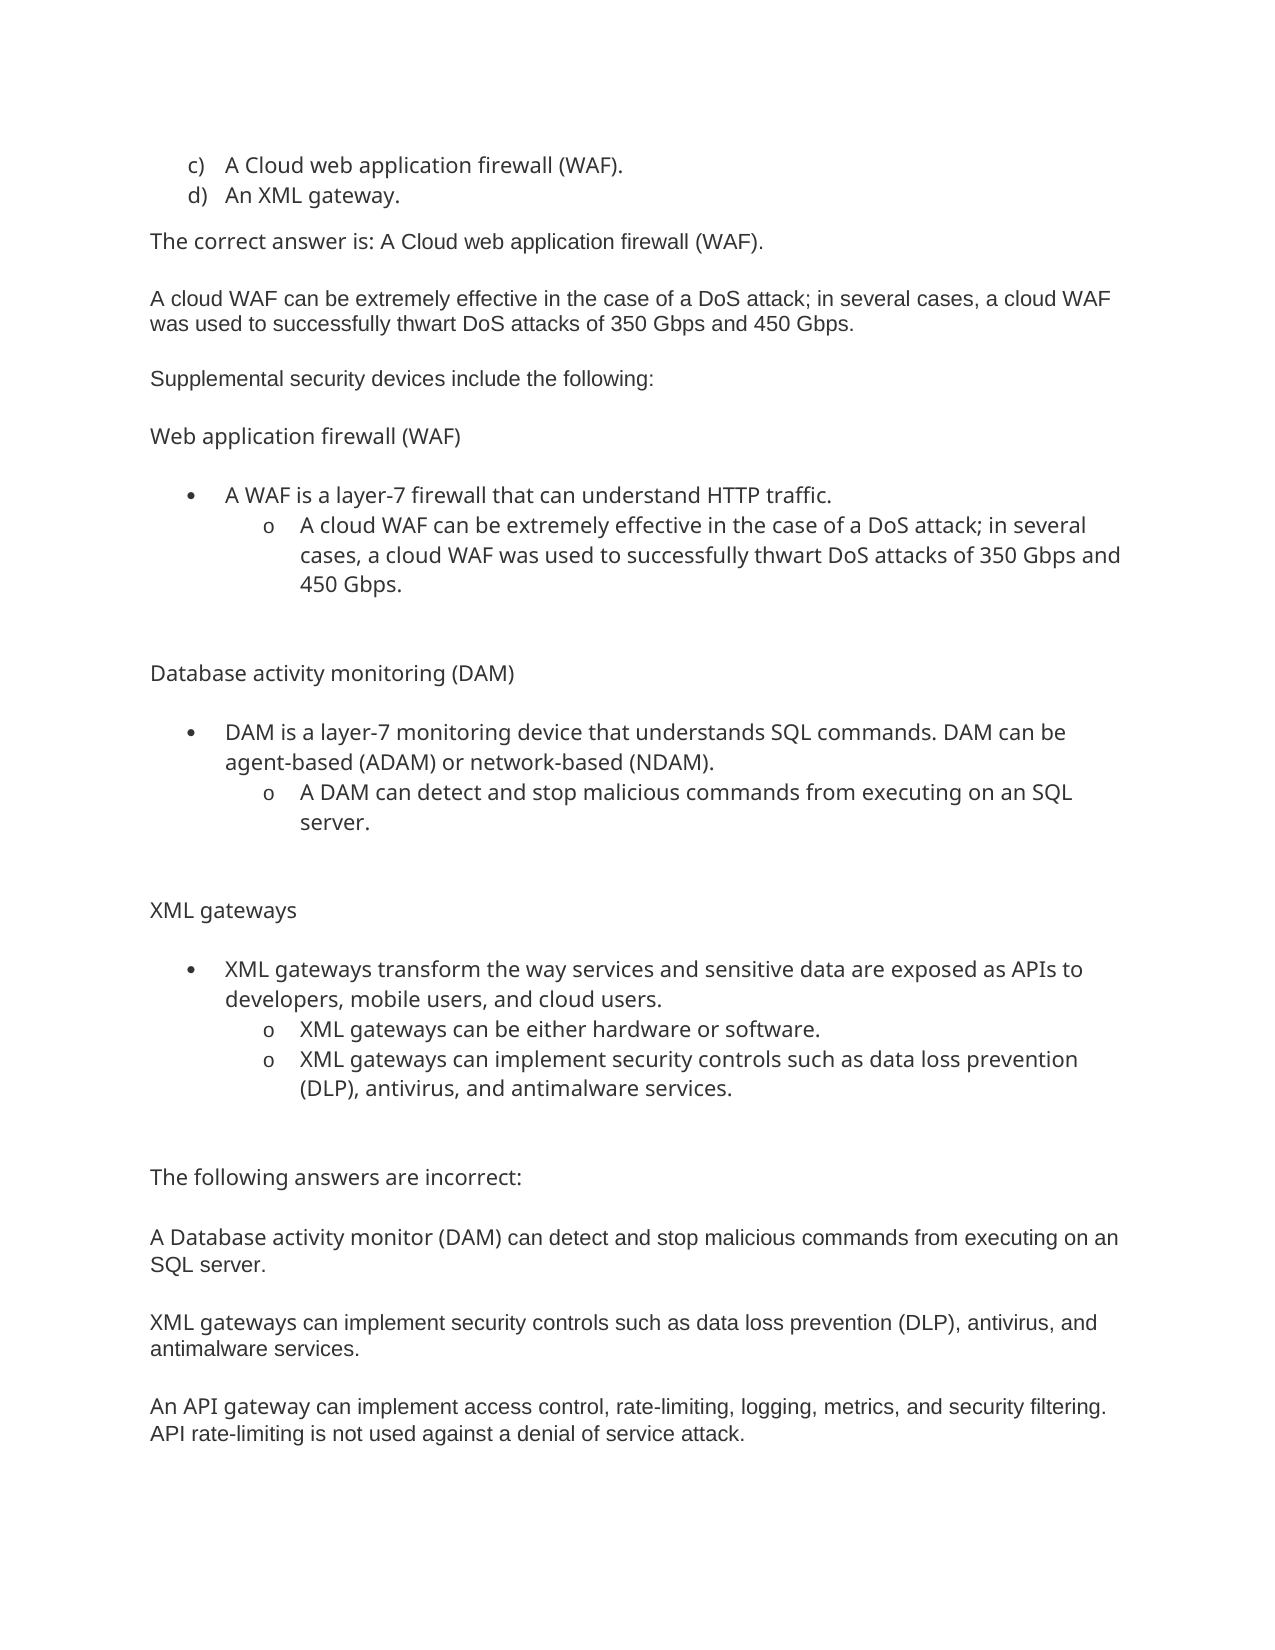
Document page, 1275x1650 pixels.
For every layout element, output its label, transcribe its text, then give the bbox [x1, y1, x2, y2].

text Database activity monitoring (DAM) [150, 628, 1125, 688]
list XML gateways transform the way services and sensitive data are exposed as APIs to developers, mobile users, and cloud users. [187, 954, 1125, 1014]
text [150, 1132, 1125, 1446]
list DAM is a layer-7 monitoring device that understands SQL commands. DAM can be agent-based (ADAM) or network-based (NDAM). [187, 717, 1125, 777]
list A Cloud web application firewall (WAF). [187, 150, 1125, 180]
list An XML gateway. [187, 180, 1125, 209]
text The correct answer is: A Cloud web application firewall (WAF). A cloud WAF can be extremely effective in the case of a DoS attack; in several cases, a cloud WAF was used to successfully thwart DoS attacks of 350 Gbps and 450 Gbps. Supplemental security devices include the following: Web application firewall (WAF) [150, 226, 1125, 451]
list XML gateways can implement security controls such as data loss prevention (DLP), antivirus, and antimalware services. [262, 1043, 1125, 1103]
list A DAM can detect and stop malicious commands from executing on an SQL server. [262, 777, 1125, 836]
list A WAF is a layer-7 firewall that can understand HTTP traffic. [187, 480, 1125, 510]
list A cloud WAF can be extremely effective in the case of a DoS attack; in several cases, a cloud WAF was used to successfully thwart DoS attacks of 350 Gbps and 450 Gbps. [262, 510, 1125, 599]
text XML gateways [150, 865, 1125, 925]
list XML gateways can be either hardware or software. [262, 1014, 1125, 1043]
